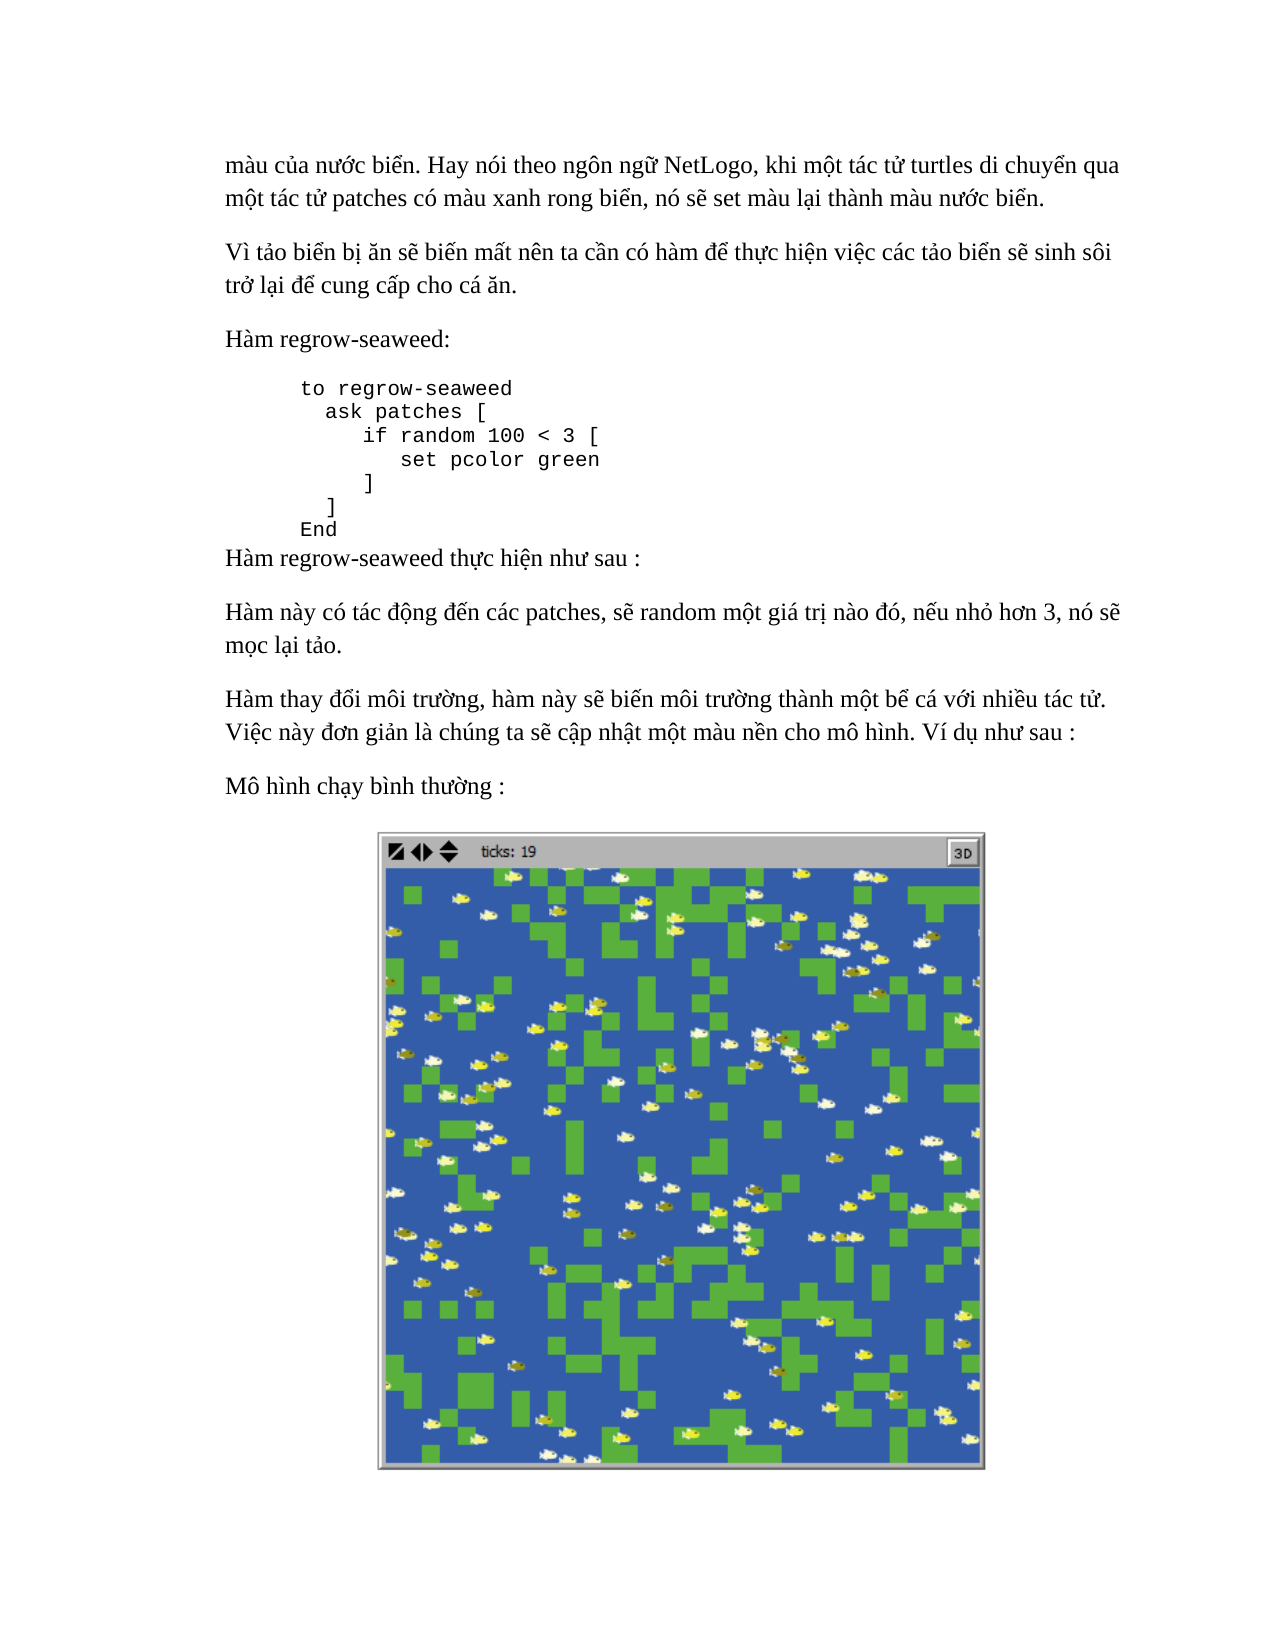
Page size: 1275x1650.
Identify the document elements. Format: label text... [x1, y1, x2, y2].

text set pcolor green [300, 448, 1125, 472]
text ] [300, 472, 1125, 496]
text Hàm regrow-seaweed: [225, 324, 1125, 352]
text if random 100 < 3 [ [300, 425, 1125, 448]
text Mô hình chạy bình thường : [225, 771, 1125, 799]
text to regrow-seaweed [300, 378, 1125, 401]
text Vì tảo biển bị ăn sẽ biến mất nên ta cần có hàm để thực hiện việc các tảo biển sẽ sinh sôi trở lại để cung cấp cho cá ăn. [225, 237, 1125, 299]
text Hàm này có tác động đến các patches, sẽ random một giá trị nào đó, nếu nhỏ hơn 3, nó sẽ mọc lại tảo. [225, 597, 1125, 659]
text Hàm thay đổi môi trường, hàm này sẽ biến môi trường thành một bể cá với nhiều tác tử. Việc này đơn giản là chúng ta sẽ cập nhật một màu nền cho mô hình. Ví dụ như sau : [225, 684, 1125, 746]
text ] [300, 496, 1125, 519]
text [225, 150, 1125, 212]
picture [375, 824, 991, 1477]
text End [300, 519, 1125, 543]
text ask patches [ [300, 401, 1125, 425]
text Hàm regrow-seaweed thực hiện như sau : [225, 543, 1125, 572]
